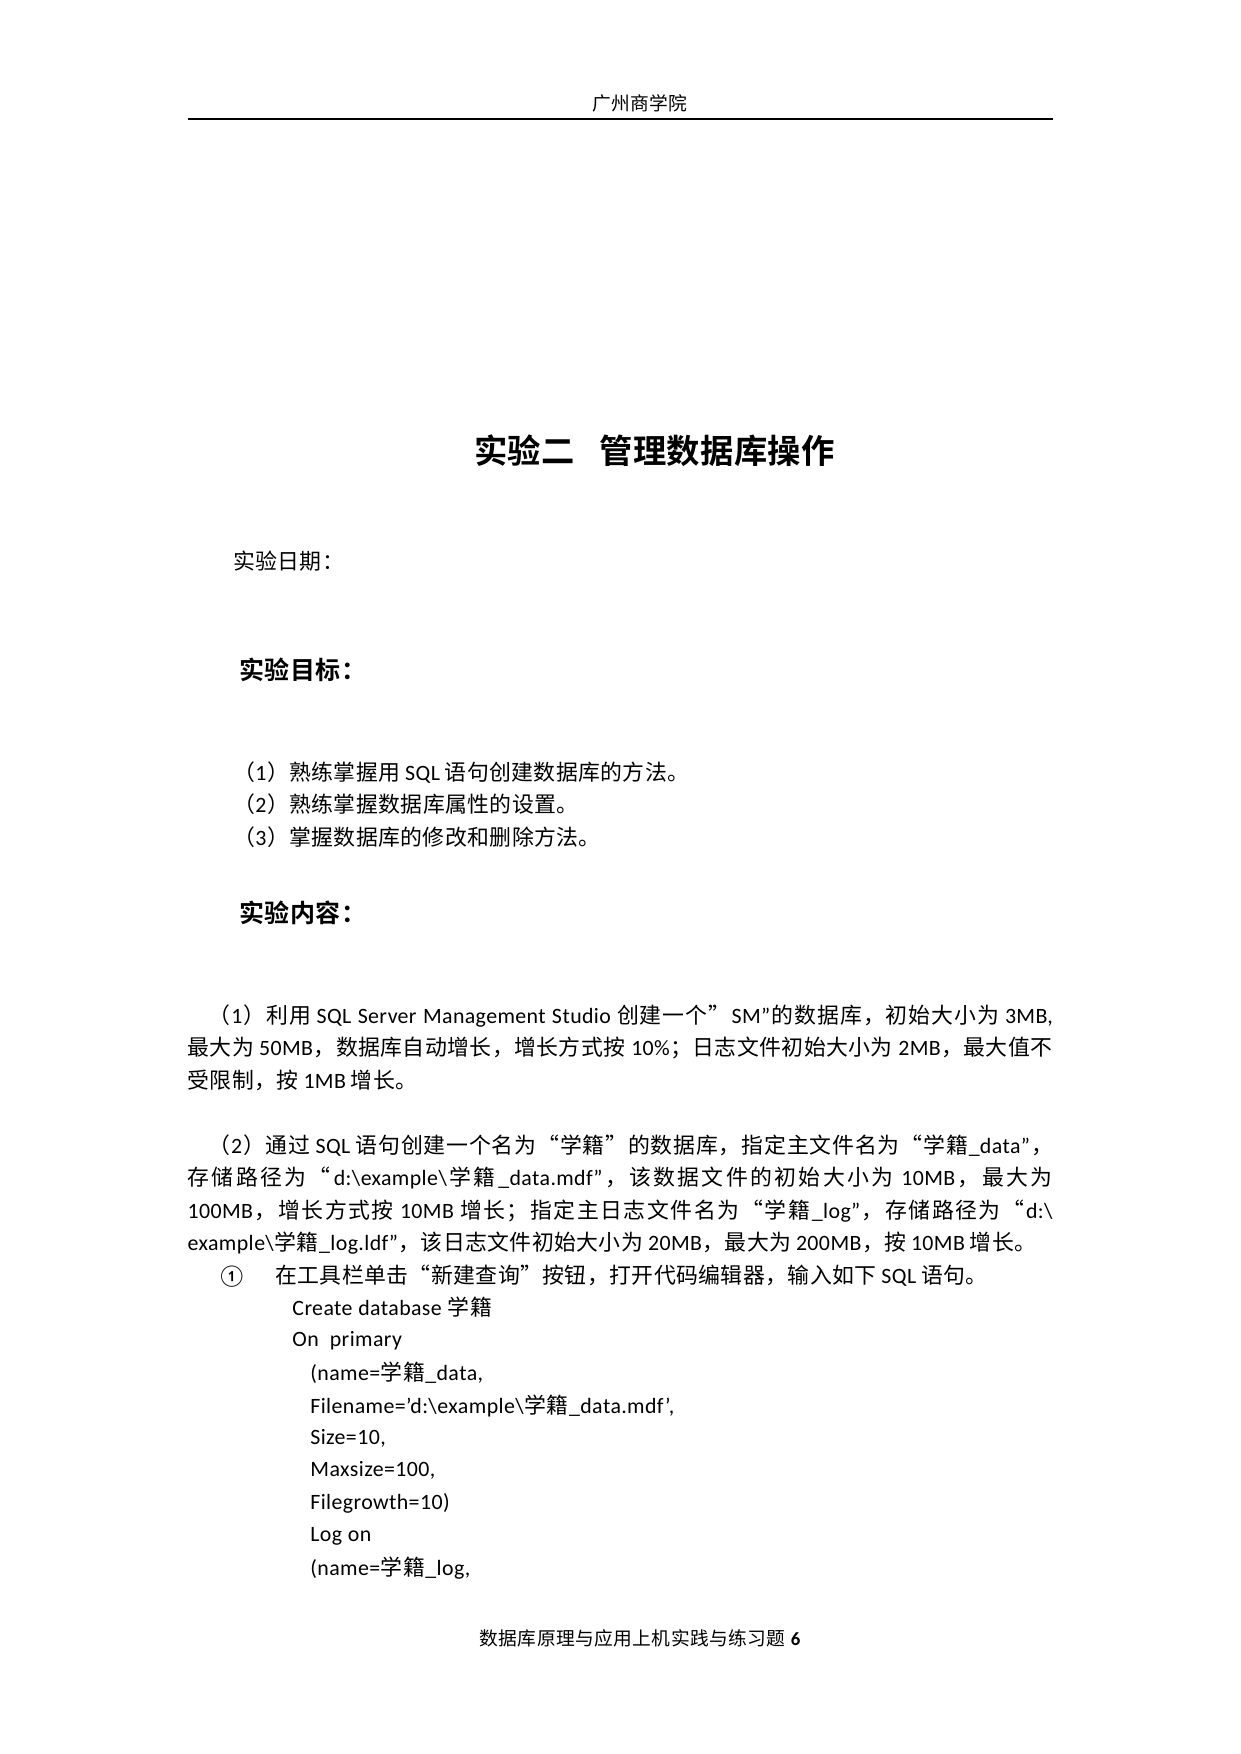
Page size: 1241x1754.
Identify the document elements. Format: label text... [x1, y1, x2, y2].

list (name=学籍_log, [276, 1550, 1053, 1582]
list Log on [276, 1517, 1053, 1550]
list 在工具栏单击“新建查询”按钮，打开代码编辑器，输入如下SQL语句。 [217, 1257, 1053, 1290]
list (name=学籍_data, [276, 1355, 1053, 1387]
list Filegrowth=10) [276, 1485, 1053, 1517]
text （2）通过SQL语句创建一个名为“学籍”的数据库，指定主文件名为“学籍_data”，存储路径为“d:\example\学籍_data.mdf”，该数据文件的初始大小为10MB，最大为100MB，增长方式按10MB增长；指定主日志文件名为“学籍_log”，存储路径为“d:\example\学籍_log.ldf”，该日志文件初始大小为20MB，最大为200MB，按10MB增长。 [187, 1127, 1053, 1257]
subtitle 实验二 管理数据库操作 [187, 417, 1053, 482]
text 实验日期： [187, 544, 1053, 576]
text （1）熟练掌握用SQL语句创建数据库的方法。 [187, 754, 1053, 787]
text （2）熟练掌握数据库属性的设置。 [187, 787, 1053, 819]
list Filename=’d:\example\学籍_data.mdf’, [276, 1387, 1053, 1420]
subtitle 实验内容： [187, 879, 1053, 944]
list Create database 学籍 [276, 1290, 1053, 1322]
list Size=10, [276, 1420, 1053, 1452]
list On primary [276, 1322, 1053, 1355]
text （1）利用SQL Server Management Studio创建一个”SM”的数据库，初始大小为3MB,最大为50MB，数据库自动增长，增长方式按10%；日志文件初始大小为2MB，最大值不受限制，按1MB增长。 [187, 997, 1053, 1095]
text （3）掌握数据库的修改和删除方法。 [187, 819, 1053, 852]
subtitle 实验目标： [187, 636, 1053, 701]
list Maxsize=100, [276, 1452, 1053, 1485]
